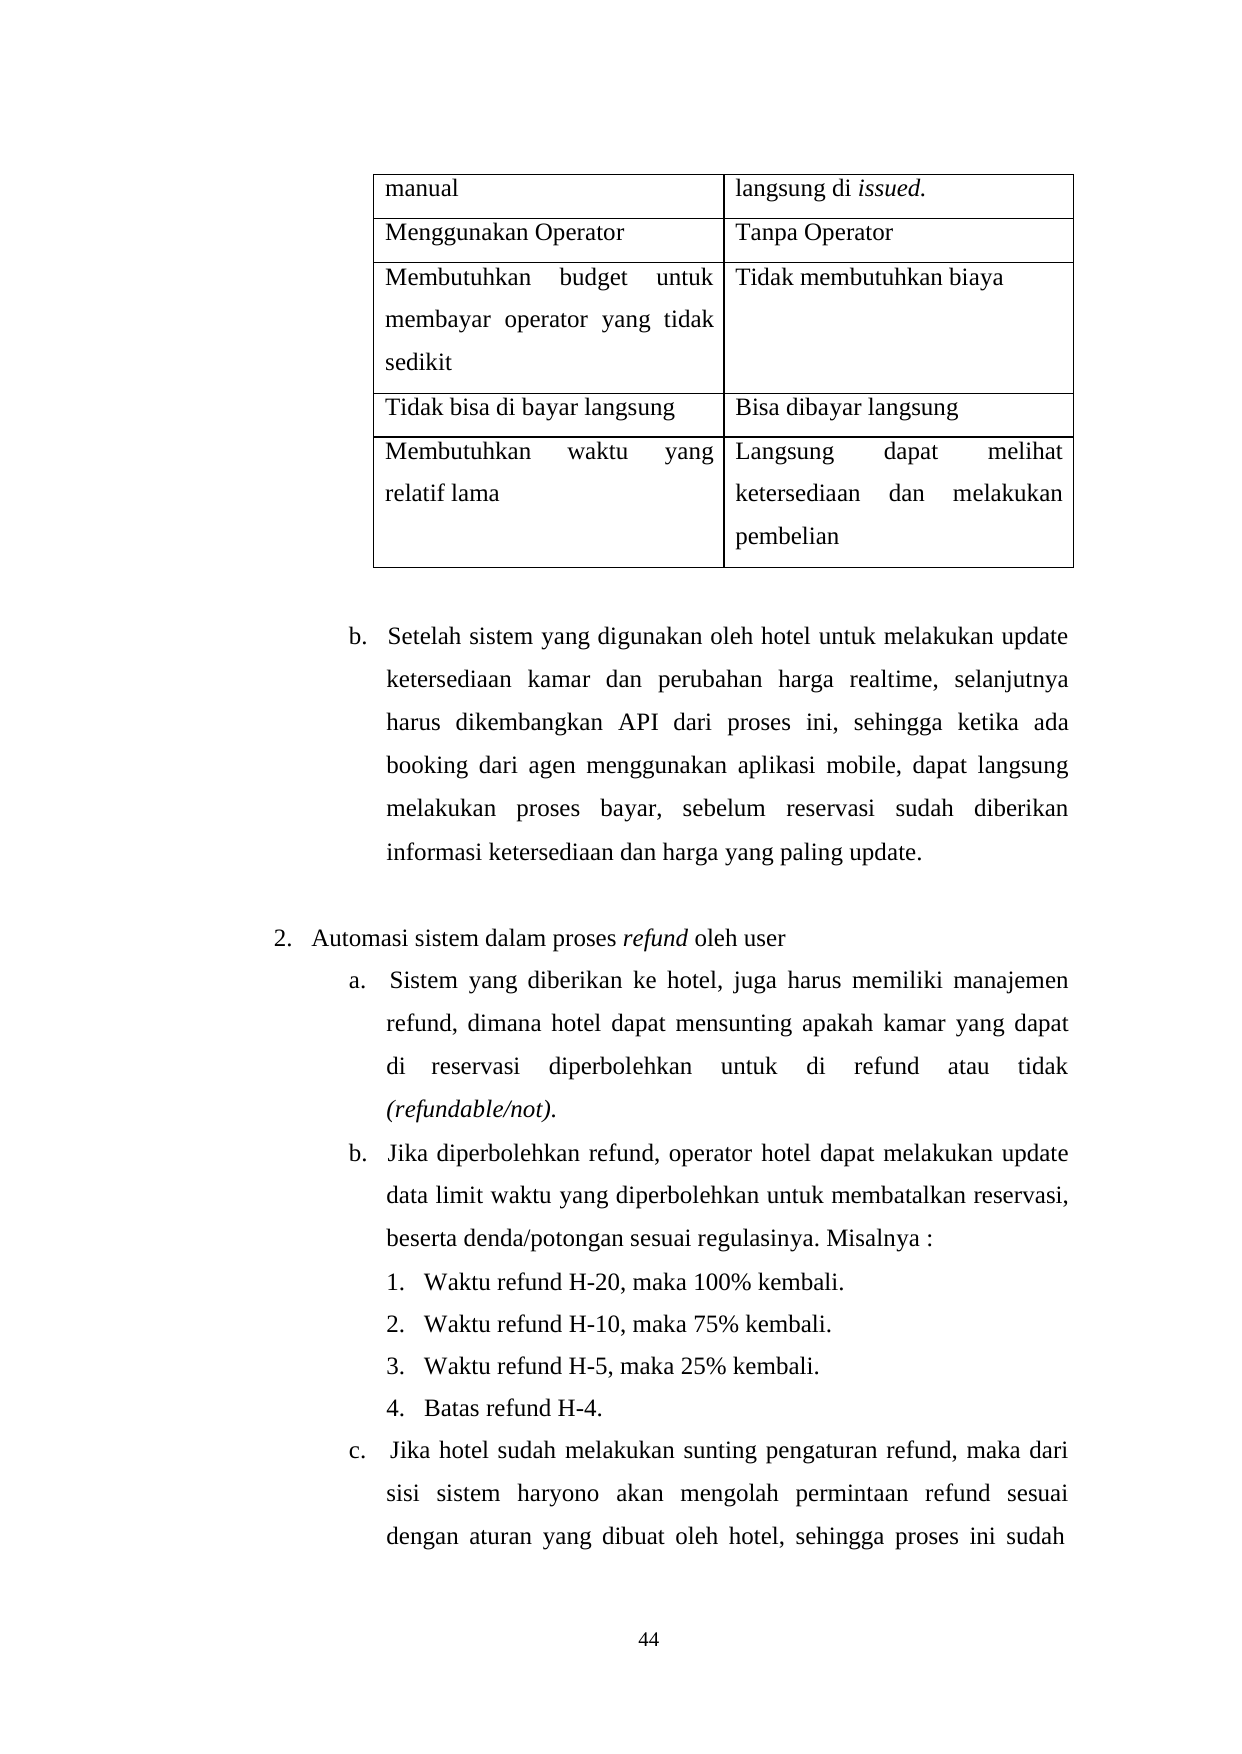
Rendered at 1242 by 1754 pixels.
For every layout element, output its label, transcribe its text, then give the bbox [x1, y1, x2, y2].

table_cell Menggunakan Operator [374, 219, 723, 262]
text 1. Waktu refund H-20, maka 100% kembali. [386, 1267, 1087, 1296]
table_cell Langsung dapat melihat ketersediaan dan melakukan pembelian [725, 438, 1073, 567]
text b. Jika diperbolehkan refund, operator hotel dapat melakukan update data limit waktu yang diperbolehkan untuk membatalkan reservasi, beserta denda/potongan sesuai regulasinya. Misalnya : [349, 1138, 1069, 1252]
text b. Setelah sistem yang digunakan oleh hotel untuk melakukan update ketersediaan kamar dan perubahan harga realtime, selanjutnya harus dikembangkan API dari proses ini, sehingga ketika ada booking dari agen menggunakan aplikasi mobile, dapat langsung melakukan proses bayar, sebelum reservasi sudah diberikan informasi ketersediaan dan harga yang paling update. [349, 621, 1069, 865]
text 2. Waktu refund H-10, maka 75% kembali. [386, 1309, 1087, 1337]
table_header langsung di issued. [725, 175, 1073, 218]
table_cell Tanpa Operator [725, 219, 1073, 262]
text a. Sistem yang diberikan ke hotel, juga harus memiliki manajemen refund, dimana hotel dapat mensunting apakah kamar yang dapat di reservasi diperbolehkan untuk di refund atau tidak (refundable/not). [349, 966, 1068, 1123]
table_cell Membutuhkan budget untuk membayar operator yang tidak sedikit [374, 263, 723, 392]
table_cell Tidak bisa di bayar langsung [374, 394, 723, 436]
table_cell Tidak membutuhkan biaya [725, 263, 1073, 392]
text 4. Batas refund H-4. [386, 1393, 1087, 1422]
text 2. Automasi sistem dalam proses refund oleh user [274, 923, 1087, 952]
text c. Jika hotel sudah melakukan sunting pengaturan refund, maka dari sisi sistem haryono akan mengolah permintaan refund sesuai dengan aturan yang dibuat oleh hotel, sehingga proses ini sudah [349, 1435, 1069, 1550]
table_header manual [374, 175, 723, 218]
text 3. Waktu refund H-5, maka 25% kembali. [386, 1351, 1087, 1380]
table_cell Bisa dibayar langsung [725, 394, 1073, 436]
table_cell Membutuhkan waktu yang relatif lama [374, 438, 723, 567]
